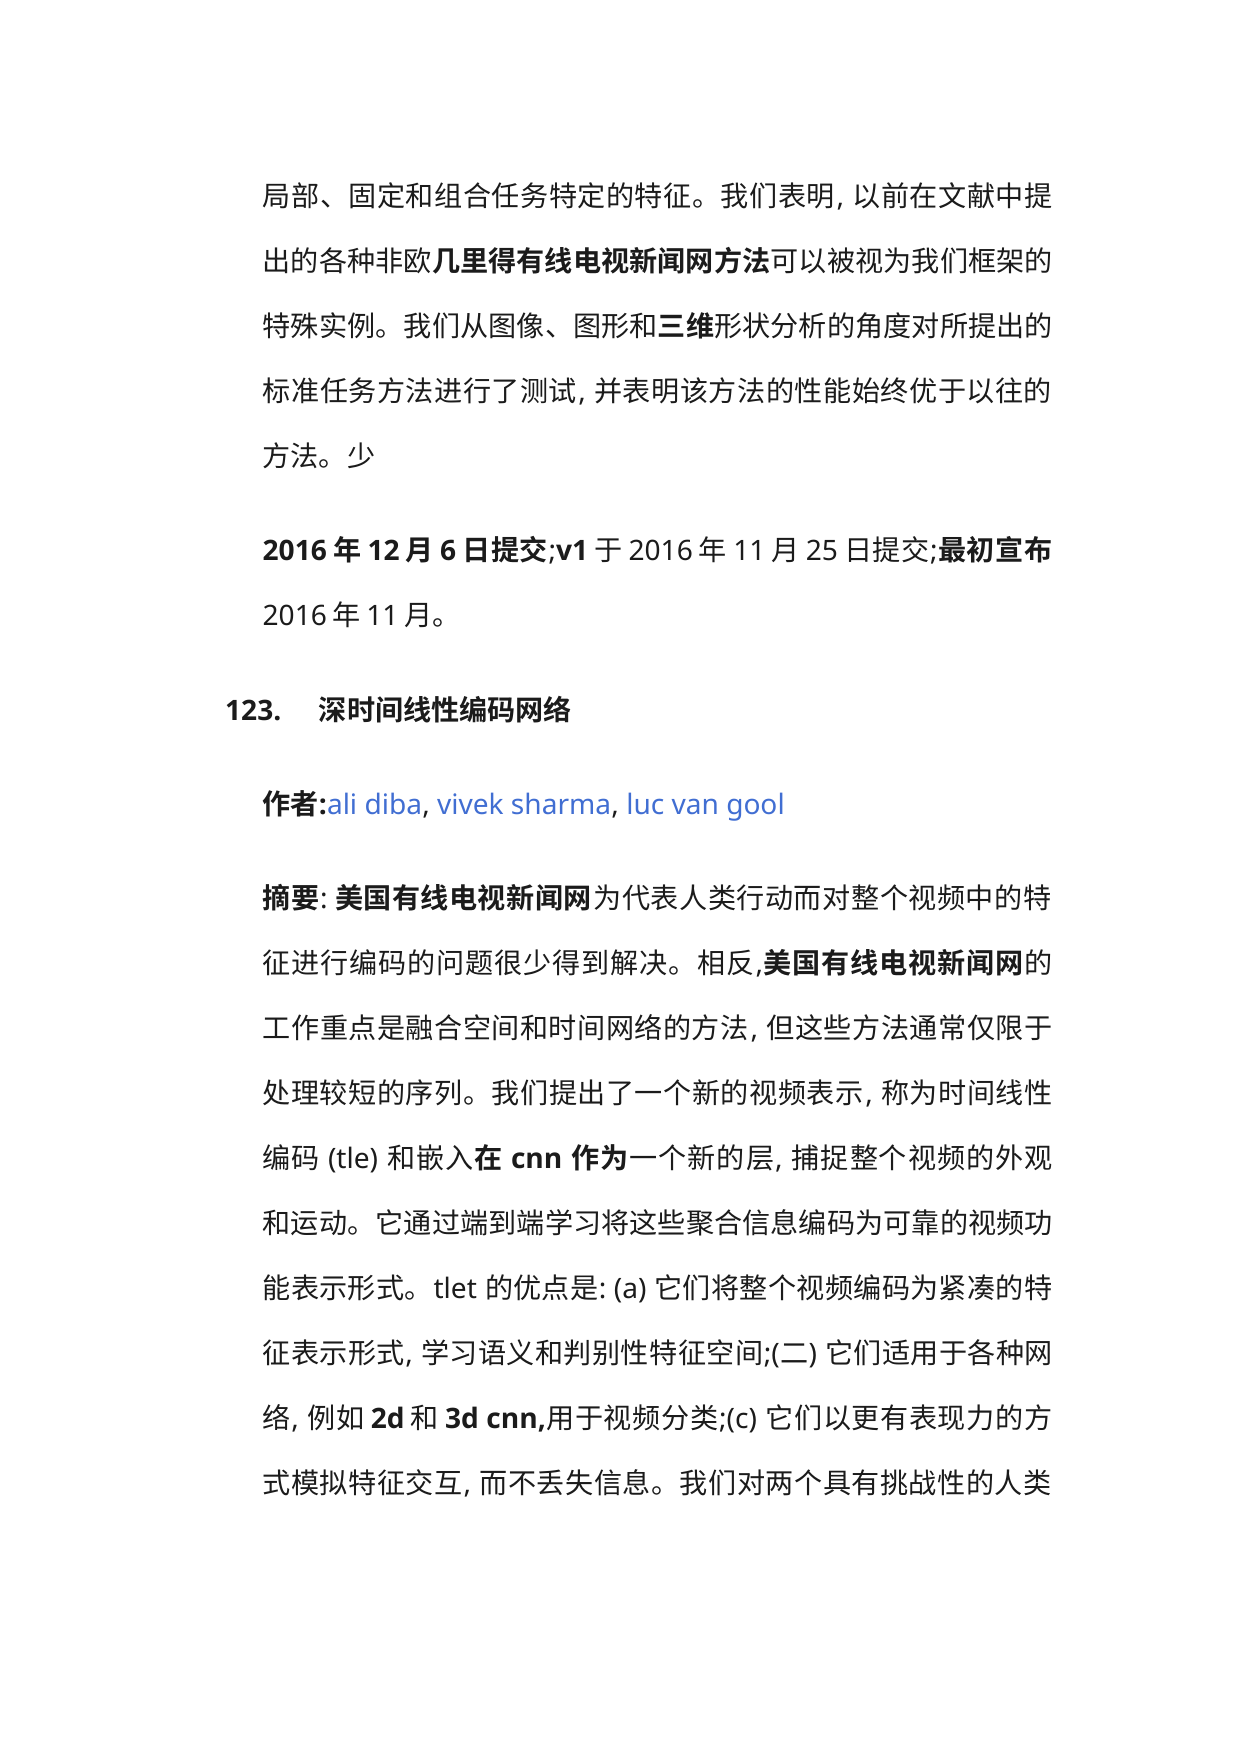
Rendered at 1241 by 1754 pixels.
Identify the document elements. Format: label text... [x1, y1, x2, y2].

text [262, 864, 1053, 1514]
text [262, 162, 1053, 487]
text 2016年12月6日提交;v1于2016年11月25日提交;最初宣布2016年11月。 [262, 516, 1053, 646]
list 深时间线性编码网络 [225, 675, 1053, 740]
text 作者:ali diba, vivek sharma, luc van gool [262, 769, 1053, 834]
